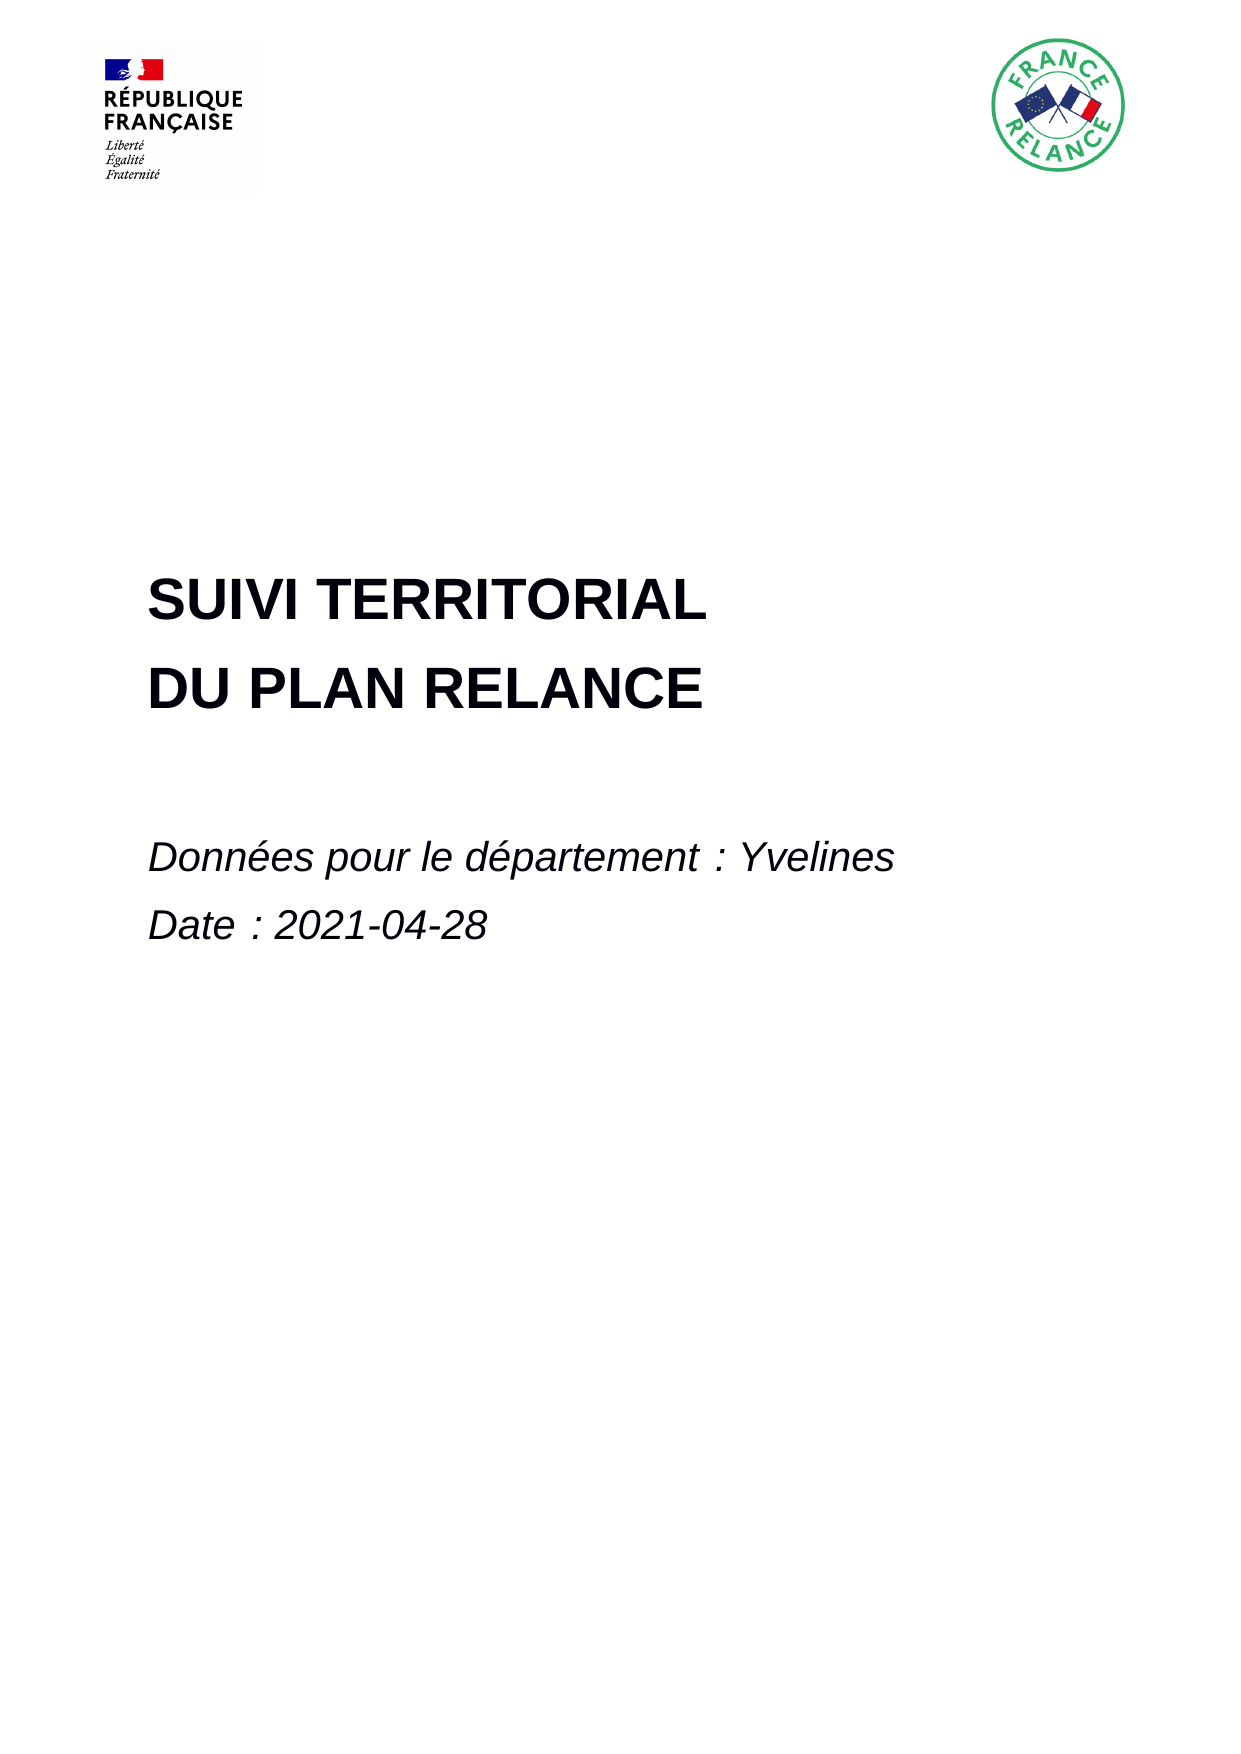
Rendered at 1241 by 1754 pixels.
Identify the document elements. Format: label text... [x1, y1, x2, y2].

text Date : 2021-04-28 [148, 900, 1093, 948]
picture [926, 17, 1182, 185]
text Données pour le département : Yvelines [148, 832, 1093, 880]
picture [84, 39, 258, 197]
text DU PLAN RELANCE [148, 654, 1093, 721]
text SUIVI TERRITORIAL [148, 565, 1093, 632]
